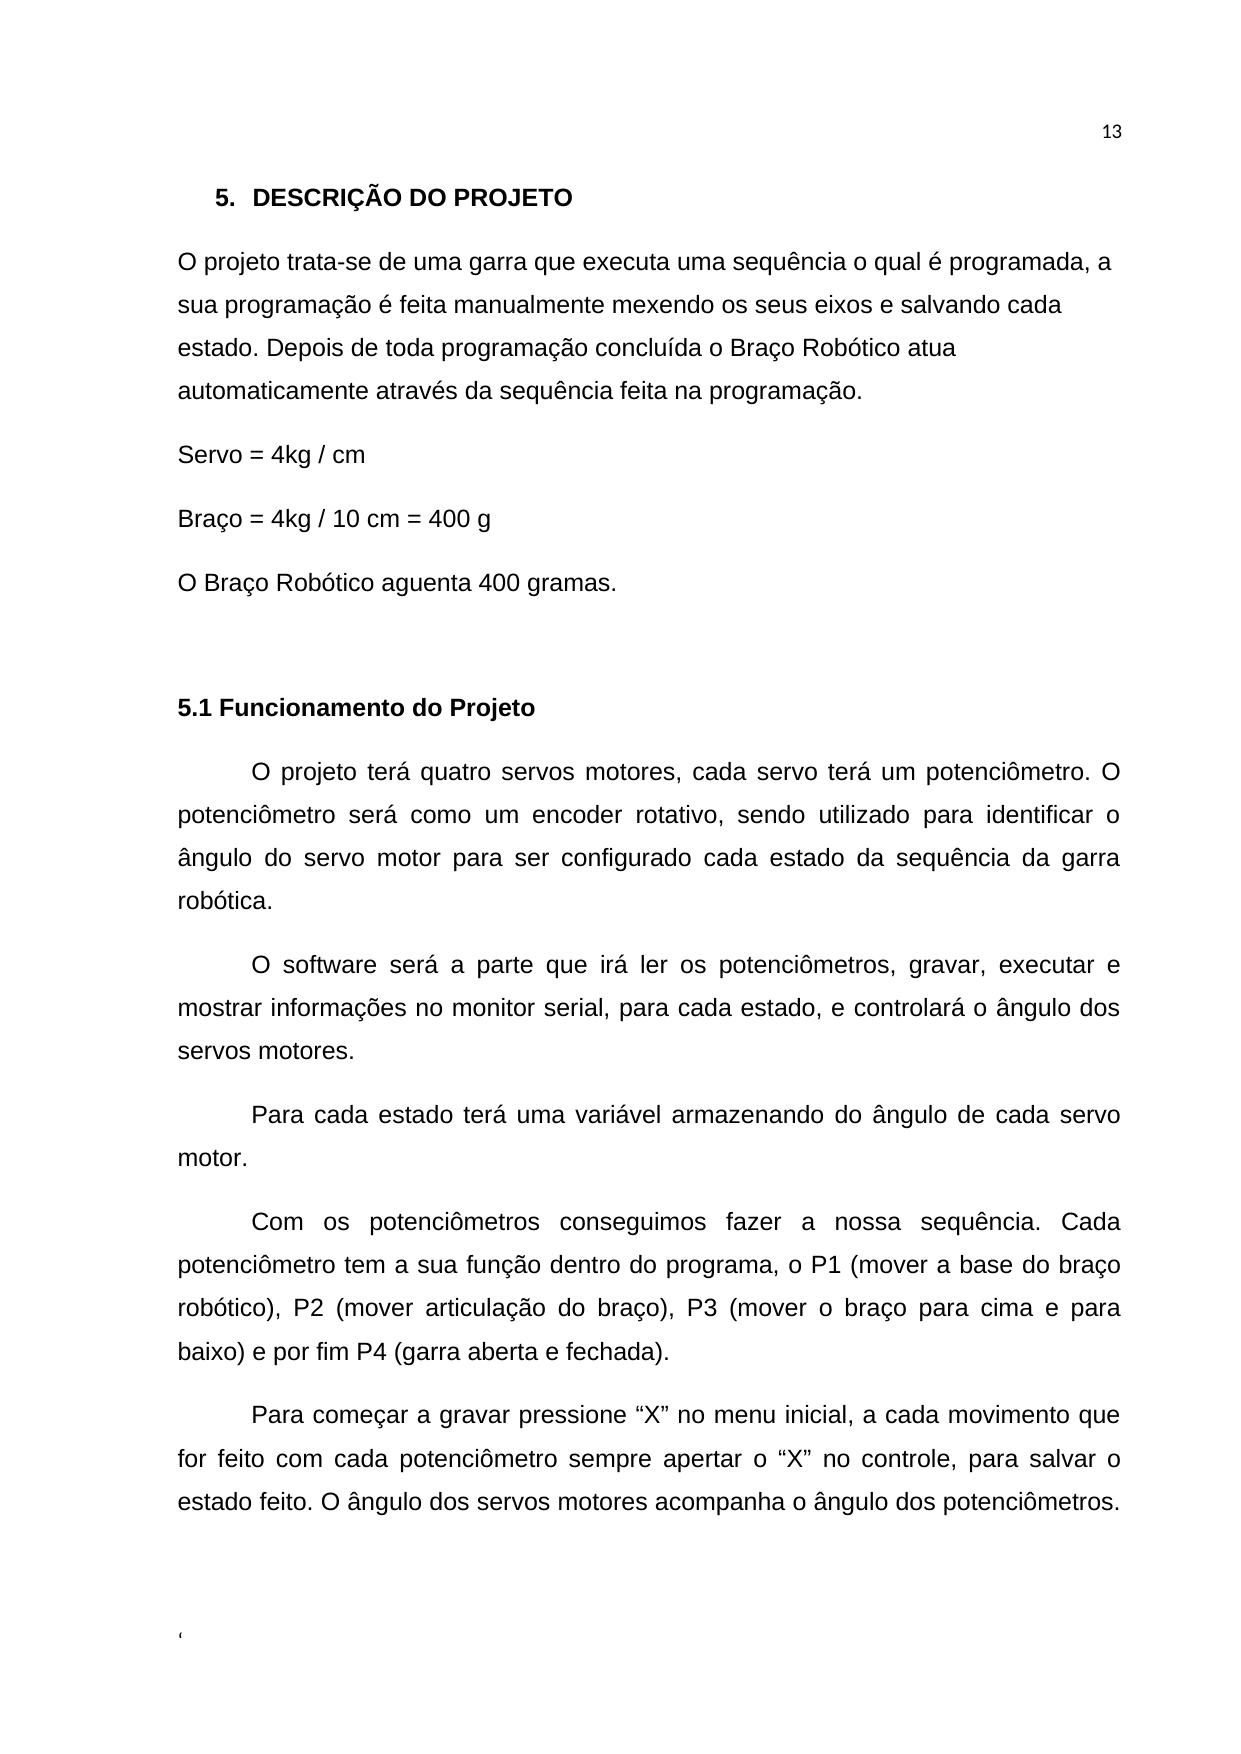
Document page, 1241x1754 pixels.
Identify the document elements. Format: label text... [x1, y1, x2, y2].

text Com os potenciômetros conseguimos fazer a nossa sequência. Cada potenciômetro tem a sua função dentro do programa, o P1 (mover a base do braço robótico), P2 (mover articulação do braço), P3 (mover o braço para cima e para baixo) e por fim P4 (garra aberta e fechada). [177, 1207, 1122, 1365]
text O software será a parte que irá ler os potenciômetros, gravar, executar e mostrar informações no monitor serial, para cada estado, e controlará o ângulo dos servos motores. [177, 950, 1122, 1065]
text O Braço Robótico aguenta 400 gramas. [177, 568, 1122, 597]
list DESCRIÇÃO DO PROJETO [215, 183, 1122, 212]
text Braço = 4kg / 10 cm = 400 g [177, 504, 1122, 533]
text O projeto trata-se de uma garra que executa uma sequência o qual é programada, a sua programação é feita manualmente mexendo os seus eixos e salvando cada estado. Depois de toda programação concluída o Braço Robótico atua automaticamente através da sequência feita na programação. [177, 247, 1122, 405]
text Servo = 4kg / cm [177, 440, 1122, 469]
text O projeto terá quatro servos motores, cada servo terá um potenciômetro. O potenciômetro será como um encoder rotativo, sendo utilizado para identificar o ângulo do servo motor para ser configurado cada estado da sequência da garra robótica. [177, 756, 1122, 914]
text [177, 1400, 1122, 1515]
text 5.1 Funcionamento do Projeto [177, 692, 1122, 721]
text Para cada estado terá uma variável armazenando do ângulo de cada servo motor. [177, 1100, 1122, 1172]
